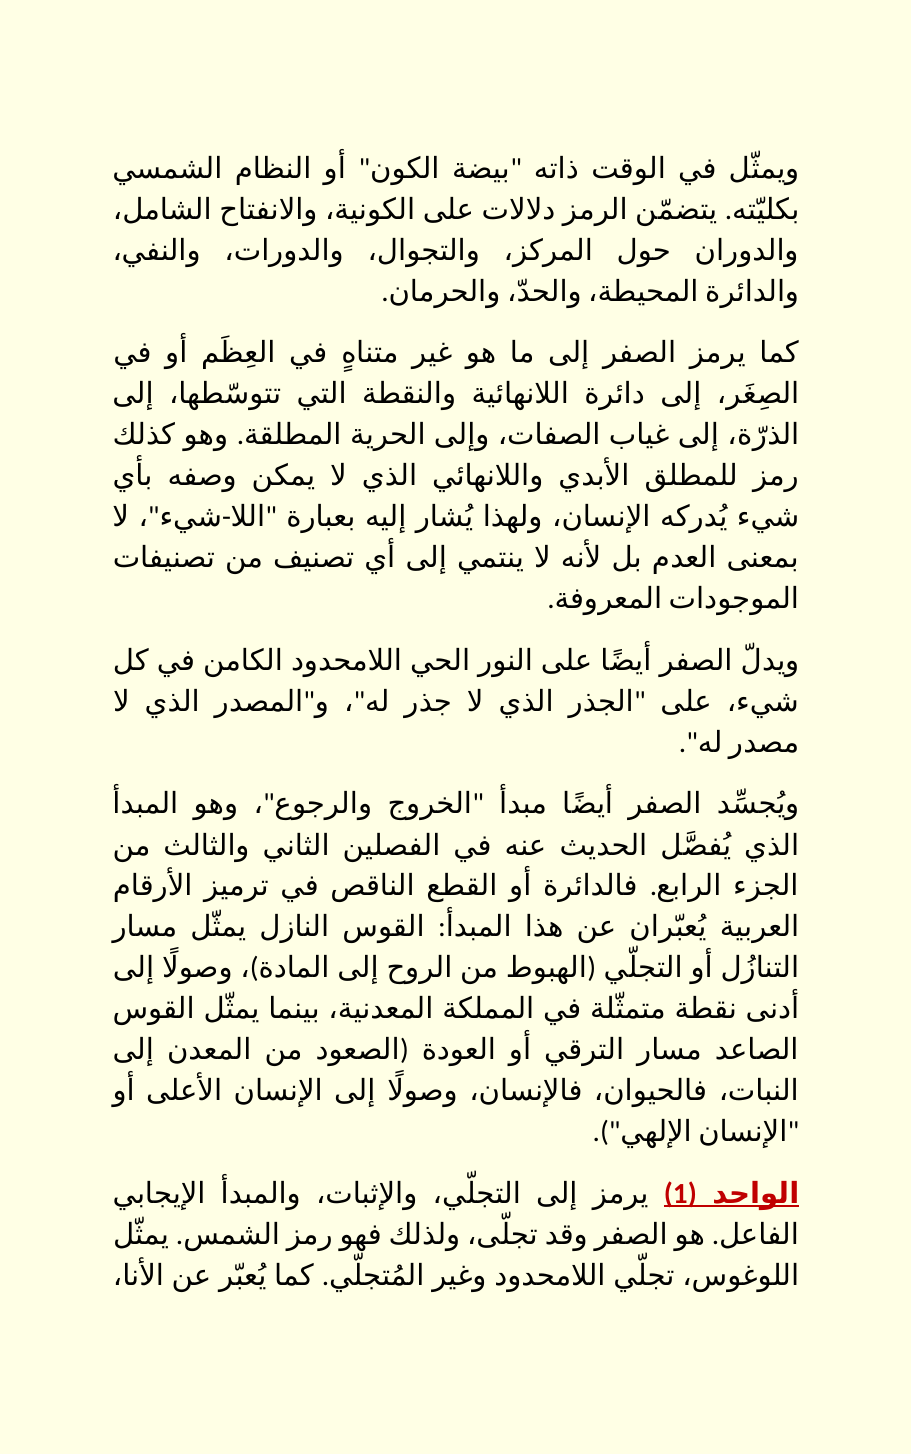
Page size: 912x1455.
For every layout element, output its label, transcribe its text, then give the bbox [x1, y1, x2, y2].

text ويدلّ الصفر أيضًا على النور الحي اللامحدود الكامن في كل شيء، على "الجذر الذي لا جذر له"، و"المصدر الذي لا مصدر له". [112, 642, 799, 759]
text كما يرمز الصفر إلى ما هو غير متناهٍ في العِظَم أو في الصِغَر، إلى دائرة اللانهائية والنقطة التي تتوسّطها، إلى الذرّة، إلى غياب الصفات، وإلى الحرية المطلقة. وهو كذلك رمز للمطلق الأبدي واللانهائي الذي لا يمكن وصفه بأي شيء يُدركه الإنسان، ولهذا يُشار إليه بعبارة "اللا-شيء"، لا بمعنى العدم بل لأنه لا ينتمي إلى أي تصنيف من تصنيفات الموجودات المعروفة. [112, 334, 799, 616]
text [112, 1175, 799, 1292]
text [112, 150, 799, 308]
text ويُجسِّد الصفر أيضًا مبدأ "الخروج والرجوع"، وهو المبدأ الذي يُفصَّل الحديث عنه في الفصلين الثاني والثالث من الجزء الرابع. فالدائرة أو القطع الناقص في ترميز الأرقام العربية يُعبّران عن هذا المبدأ: القوس النازل يمثّل مسار التنازُل أو التجلّي (الهبوط من الروح إلى المادة)، وصولًا إلى أدنى نقطة متمثّلة في المملكة المعدنية، بينما يمثّل القوس الصاعد مسار الترقي أو العودة (الصعود من المعدن إلى النبات، فالحيوان، فالإنسان، وصولًا إلى الإنسان الأعلى أو "الإنسان الإلهي"). [112, 786, 799, 1149]
